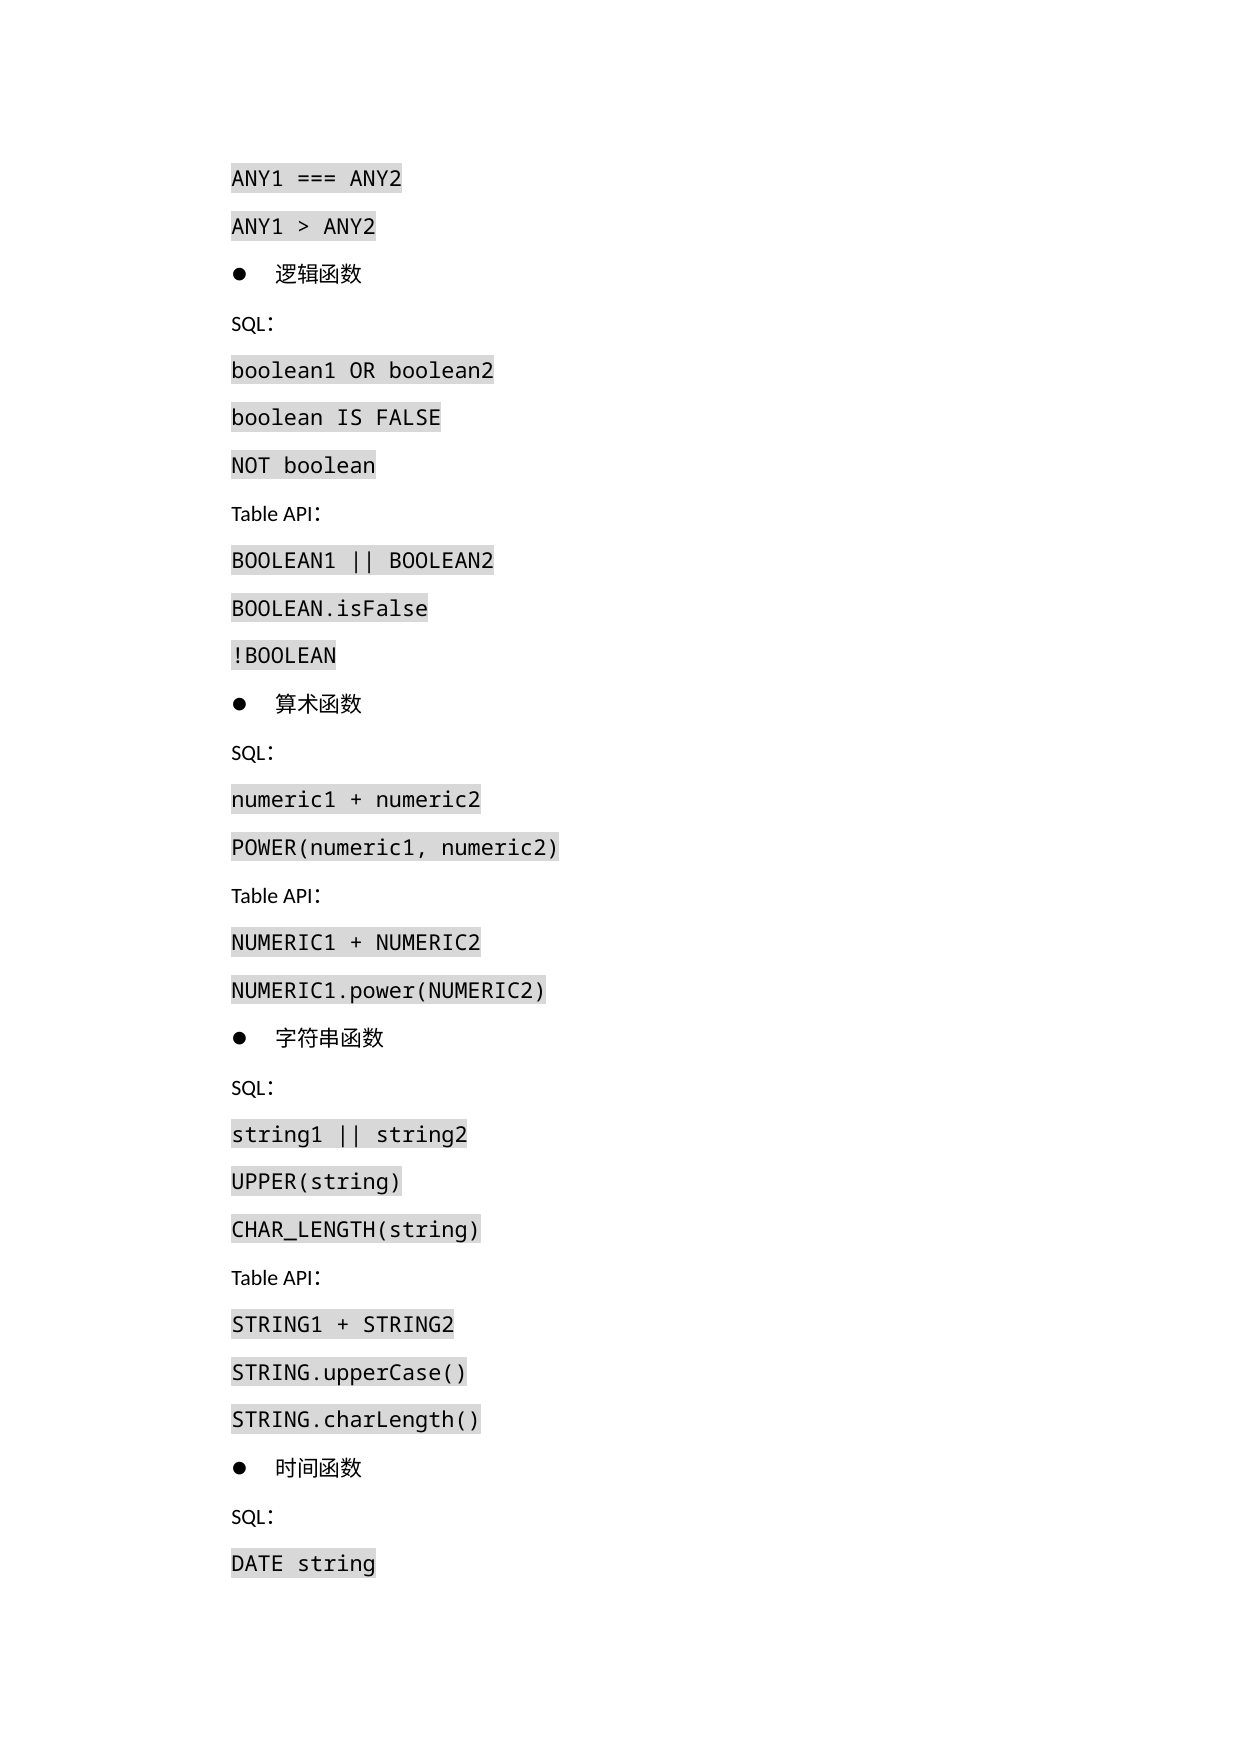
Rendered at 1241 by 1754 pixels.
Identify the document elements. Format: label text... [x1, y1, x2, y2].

text UPPER(string) [187, 1165, 1053, 1197]
text SQL： [187, 1498, 1053, 1531]
list 字符串函数 [231, 1021, 1053, 1053]
text SQL： [187, 734, 1053, 767]
text boolean1 OR boolean2 [187, 353, 1053, 386]
text numeric1 + numeric2 [187, 783, 1053, 815]
text CHAR_LENGTH(string) [187, 1212, 1053, 1245]
text STRING.upperCase() [187, 1355, 1053, 1388]
text ANY1 === ANY2 [187, 162, 1053, 194]
text BOOLEAN1 || BOOLEAN2 [187, 544, 1053, 576]
text STRING1 + STRING2 [187, 1308, 1053, 1340]
text NOT boolean [187, 448, 1053, 481]
text NUMERIC1 + NUMERIC2 [187, 926, 1053, 958]
text BOOLEAN.isFalse [187, 591, 1053, 624]
list 时间函数 [231, 1450, 1053, 1483]
text DATE string [187, 1547, 1053, 1579]
text Table API： [187, 878, 1053, 910]
list 逻辑函数 [231, 257, 1053, 289]
text ANY1 > ANY2 [187, 209, 1053, 242]
list 算术函数 [231, 686, 1053, 719]
text boolean IS FALSE [187, 401, 1053, 433]
text STRING.charLength() [187, 1403, 1053, 1435]
text Table API： [187, 1259, 1053, 1292]
text !BOOLEAN [187, 639, 1053, 671]
text NUMERIC1.power(NUMERIC2) [187, 973, 1053, 1006]
text SQL： [187, 1069, 1053, 1102]
text string1 || string2 [187, 1117, 1053, 1150]
text SQL： [187, 305, 1053, 338]
text POWER(numeric1, numeric2) [187, 830, 1053, 863]
text Table API： [187, 496, 1053, 528]
